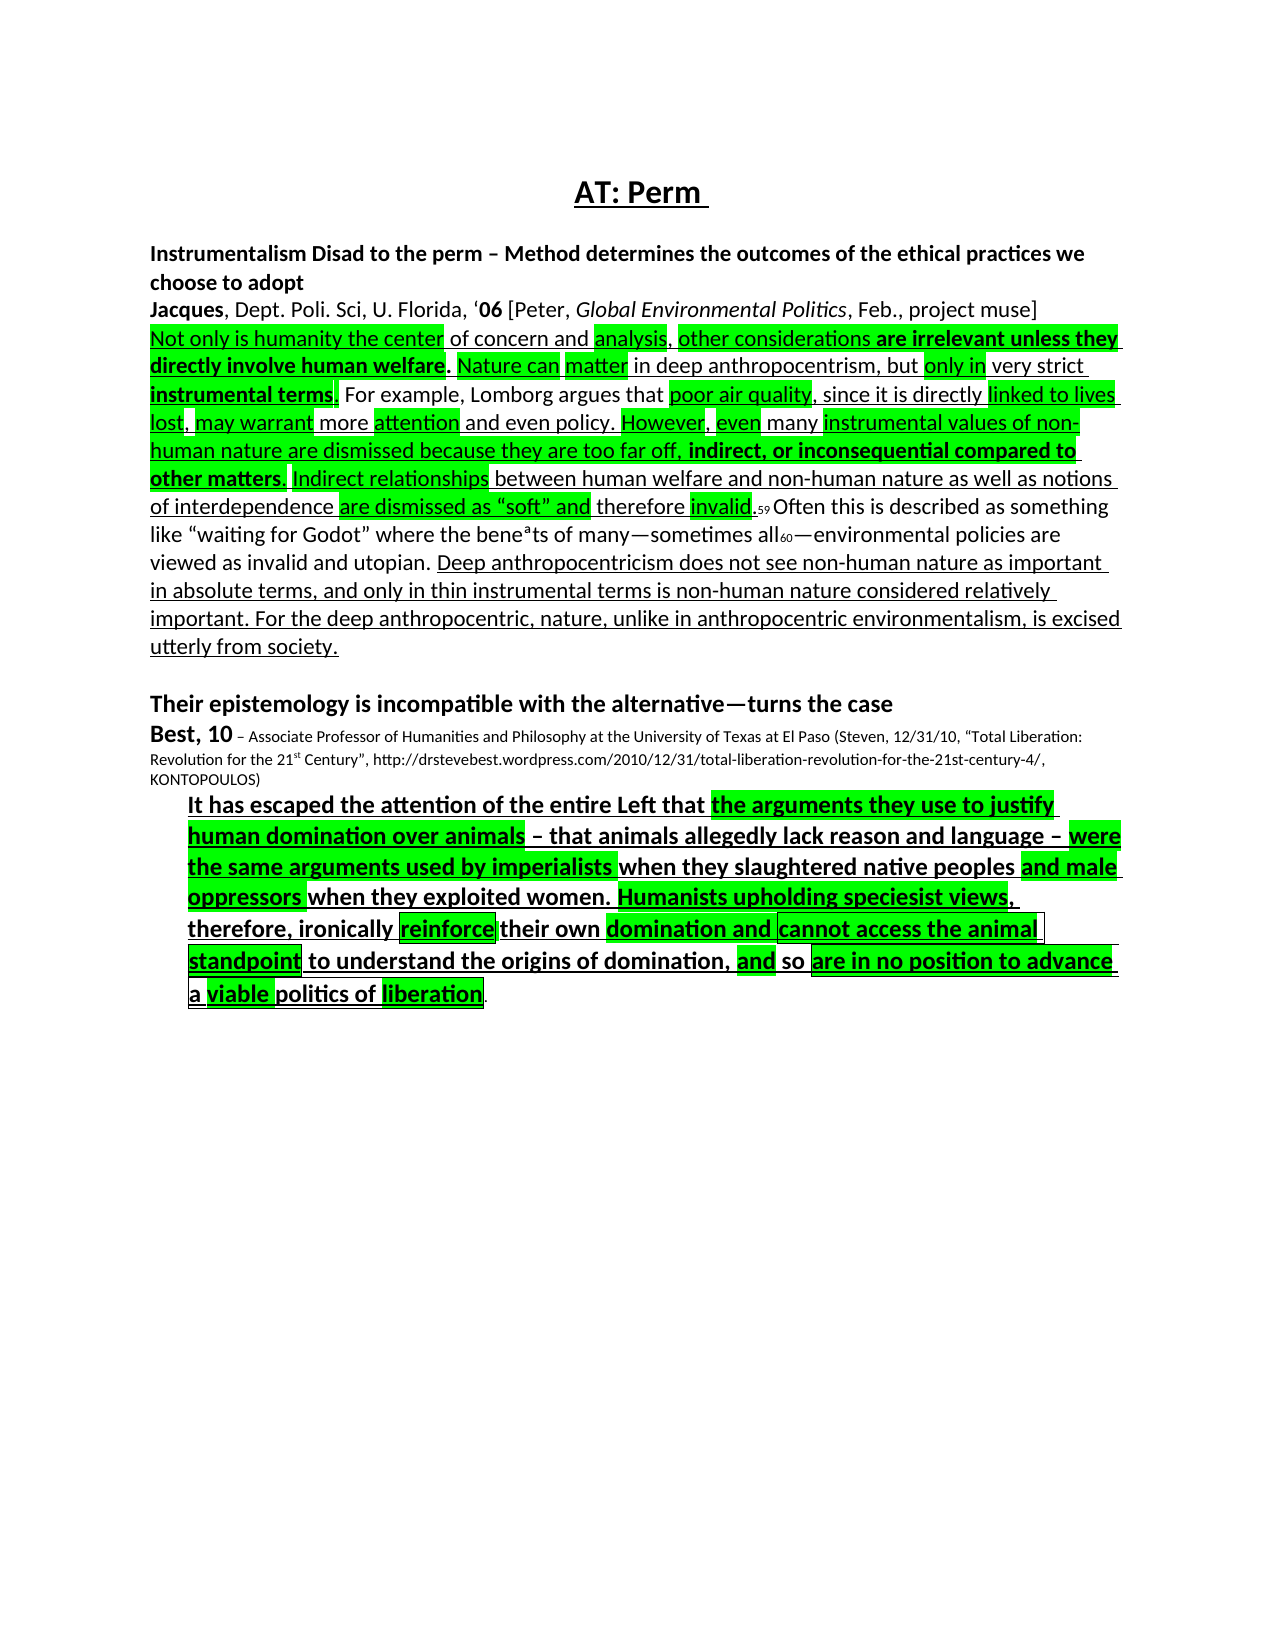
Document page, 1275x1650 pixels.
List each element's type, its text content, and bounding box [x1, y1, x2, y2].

subtitle AT: Perm [150, 171, 1125, 212]
text Not only is humanity the center of concern and analysis, other considerations are irrelevant unless they directly involve human welfare. Nature can matter in deep anthropocentrism, but only in very strict instrumental terms. For example, Lomborg argues that poor air quality, since it is directly linked to lives lost, may warrant more attention and even policy. However, even many instrumental values of non-human nature are dismissed because they are too far off, indirect, or inconsequential compared to other matters. Indirect relationships between human welfare and non-human nature as well as notions of interdependence are dismissed as “soft” and therefore invalid.59 Often this is described as something like “waiting for Godot” where the beneªts of many—sometimes all60—environmental policies are viewed as invalid and utopian. Deep anthropocentricism does not see non-human nature as important in absolute terms, and only in thin instrumental terms is non-human nature considered relatively important. For the deep anthropocentric, nature, unlike in anthropocentric environmentalism, is excised utterly from society. [150, 324, 1125, 660]
text Jacques, Dept. Poli. Sci, U. Florida, ‘06 [Peter, Global Environmental Politics, Feb., project muse] [150, 296, 1125, 324]
text It has escaped the attention of the entire Left that the arguments they use to justify human domination over animals – that animals allegedly lack reason and language – were the same arguments used by imperialists when they slaughtered native peoples and male oppressors when they exploited women. Humanists upholding speciesist views, therefore, ironically reinforce their own domination and cannot access the animal standpoint to understand the origins of domination, and so are in no position to advance a viable politics of liberation. [187, 789, 1125, 1009]
text Their epistemology is incompatible with the alternative—turns the case [150, 688, 1125, 718]
text Instrumentalism Disad to the perm – Method determines the outcomes of the ethical practices we choose to adopt [150, 239, 1125, 296]
text Best, 10 – Associate Professor of Humanities and Philosophy at the University of Texas at El Paso (Steven, 12/31/10, “Total Liberation: Revolution for the 21st Century”, http://drstevebest.wordpress.com/2010/12/31/total-liberation-revolution-for-the-21st-century-4/, KONTOPOULOS) [150, 718, 1125, 789]
